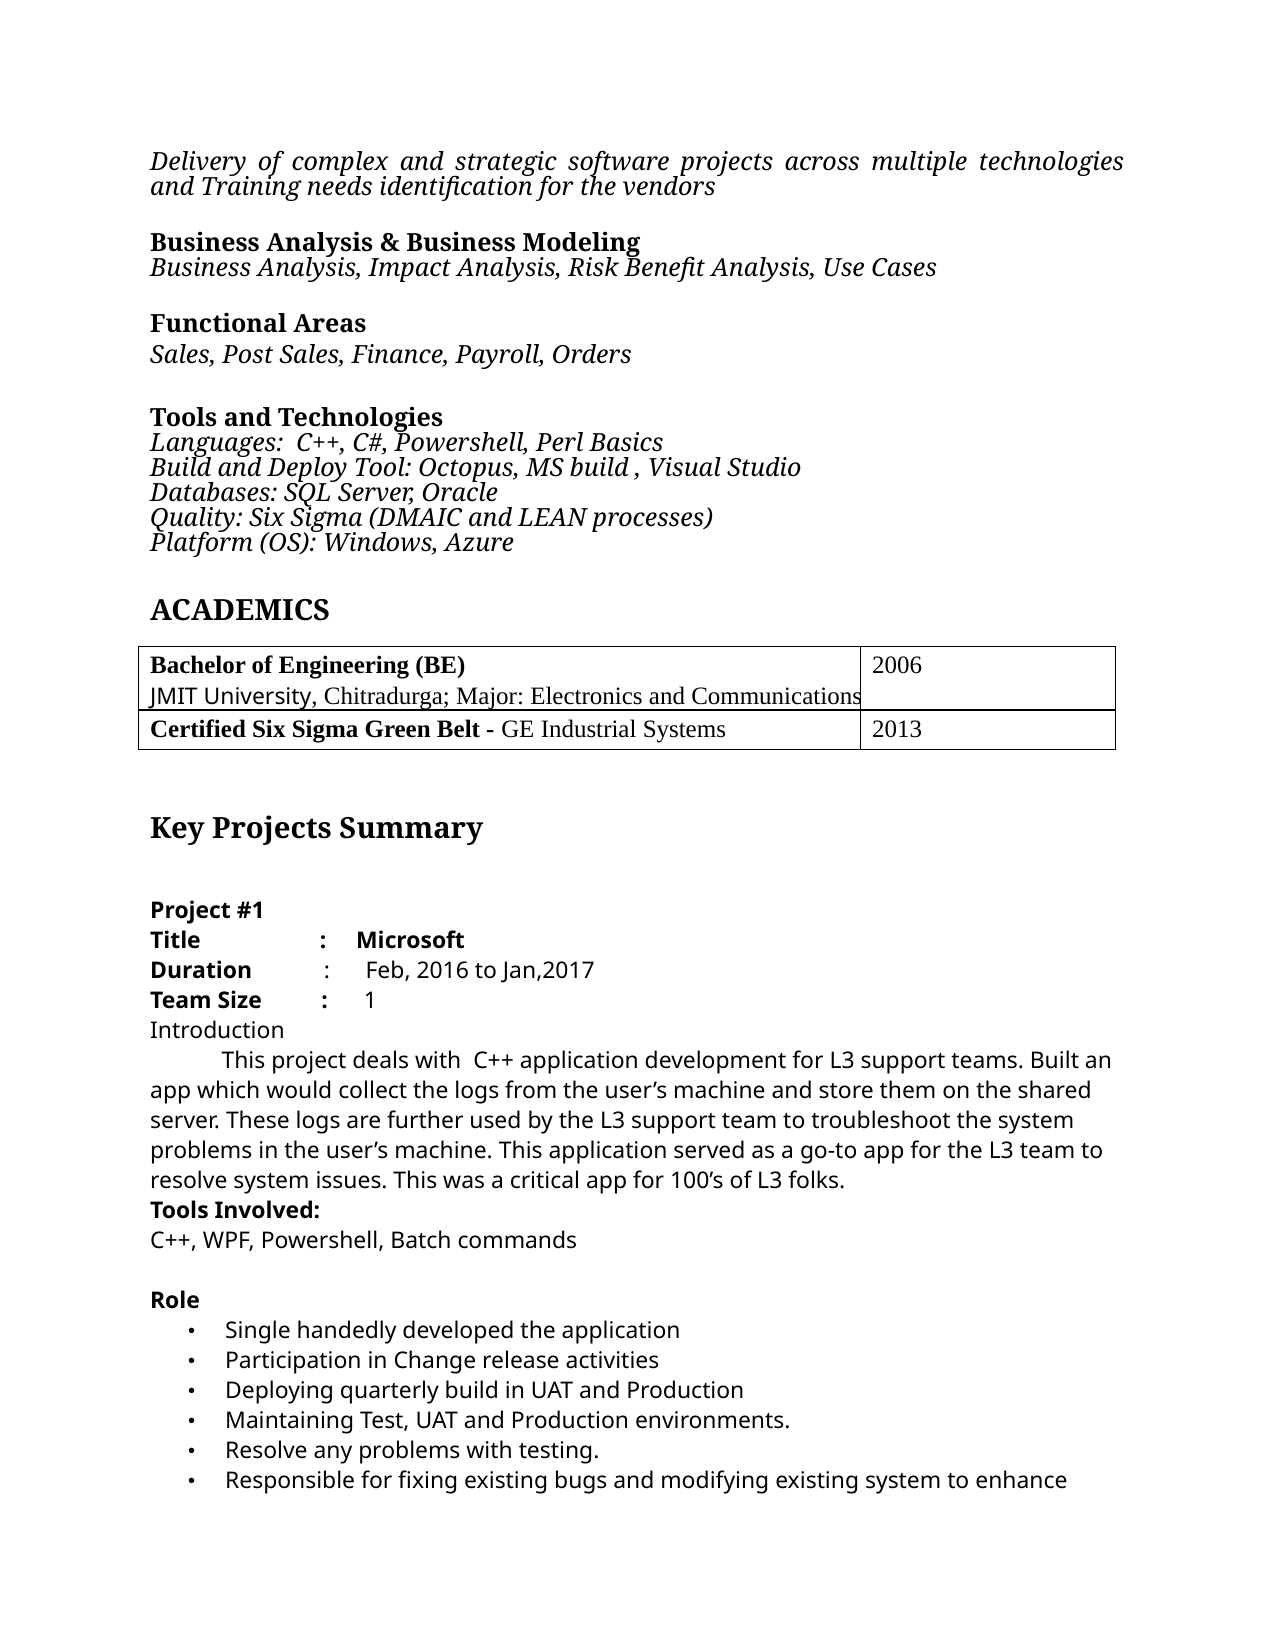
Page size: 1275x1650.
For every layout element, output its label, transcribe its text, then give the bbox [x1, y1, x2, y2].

text Business Analysis & Business Modeling [150, 231, 1125, 256]
table_cell Certified Six Sigma Green Belt - GE Industrial Systems [139, 711, 860, 748]
list Participation in Change release activities [187, 1344, 1125, 1374]
table_cell 2013 [861, 711, 1115, 748]
text Delivery of complex and strategic software projects across multiple technologies and Training needs identification for the vendors [150, 150, 1125, 200]
text Databases: SQL Server, Oracle [150, 481, 1125, 506]
table_header Bachelor of Engineering (BE) JMIT University, Chitradurga; Major: Electronics and Communications [139, 647, 860, 709]
text Role [150, 1284, 1125, 1314]
list Resolve any problems with testing. [187, 1434, 1125, 1464]
text Sales, Post Sales, Finance, Payroll, Orders [150, 344, 1125, 369]
text Quality: Six Sigma (DMAIC and LEAN processes) [150, 506, 1125, 531]
text ACADEMICS [150, 600, 1125, 625]
text Key Projects Summary [150, 818, 1125, 843]
text Introduction [150, 1014, 1125, 1044]
text Title : Microsoft [150, 924, 1125, 954]
list Single handedly developed the application [187, 1314, 1125, 1344]
text C++, WPF, Powershell, Batch commands [150, 1224, 1125, 1254]
table_header 2006 [861, 647, 1115, 709]
text Business Analysis, Impact Analysis, Risk Benefit Analysis, Use Cases [150, 256, 1125, 281]
list Maintaining Test, UAT and Production environments. [187, 1404, 1125, 1434]
text Project #1 [150, 894, 1125, 924]
text Tools and Technologies [150, 406, 1125, 431]
list Deploying quarterly build in UAT and Production [187, 1374, 1125, 1404]
text Functional Areas [150, 312, 1125, 337]
text Languages: C++, C#, Powershell, Perl Basics [150, 431, 1125, 456]
text Platform (OS): Windows, Azure [150, 531, 1125, 556]
text Build and Deploy Tool: Octopus, MS build , Visual Studio [150, 456, 1125, 481]
text Duration : Feb, 2016 to Jan,2017 [150, 954, 1125, 984]
text Team Size : 1 [150, 984, 1125, 1014]
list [187, 1464, 1125, 1494]
text This project deals with C++ application development for L3 support teams. Built an app which would collect the logs from the user’s machine and store them on the shared server. These logs are further used by the L3 support team to troubleshoot the system problems in the user’s machine. This application served as a go-to app for the L3 team to resolve system issues. This was a critical app for 100’s of L3 folks. [150, 1044, 1125, 1194]
text Tools Involved: [150, 1194, 1125, 1224]
